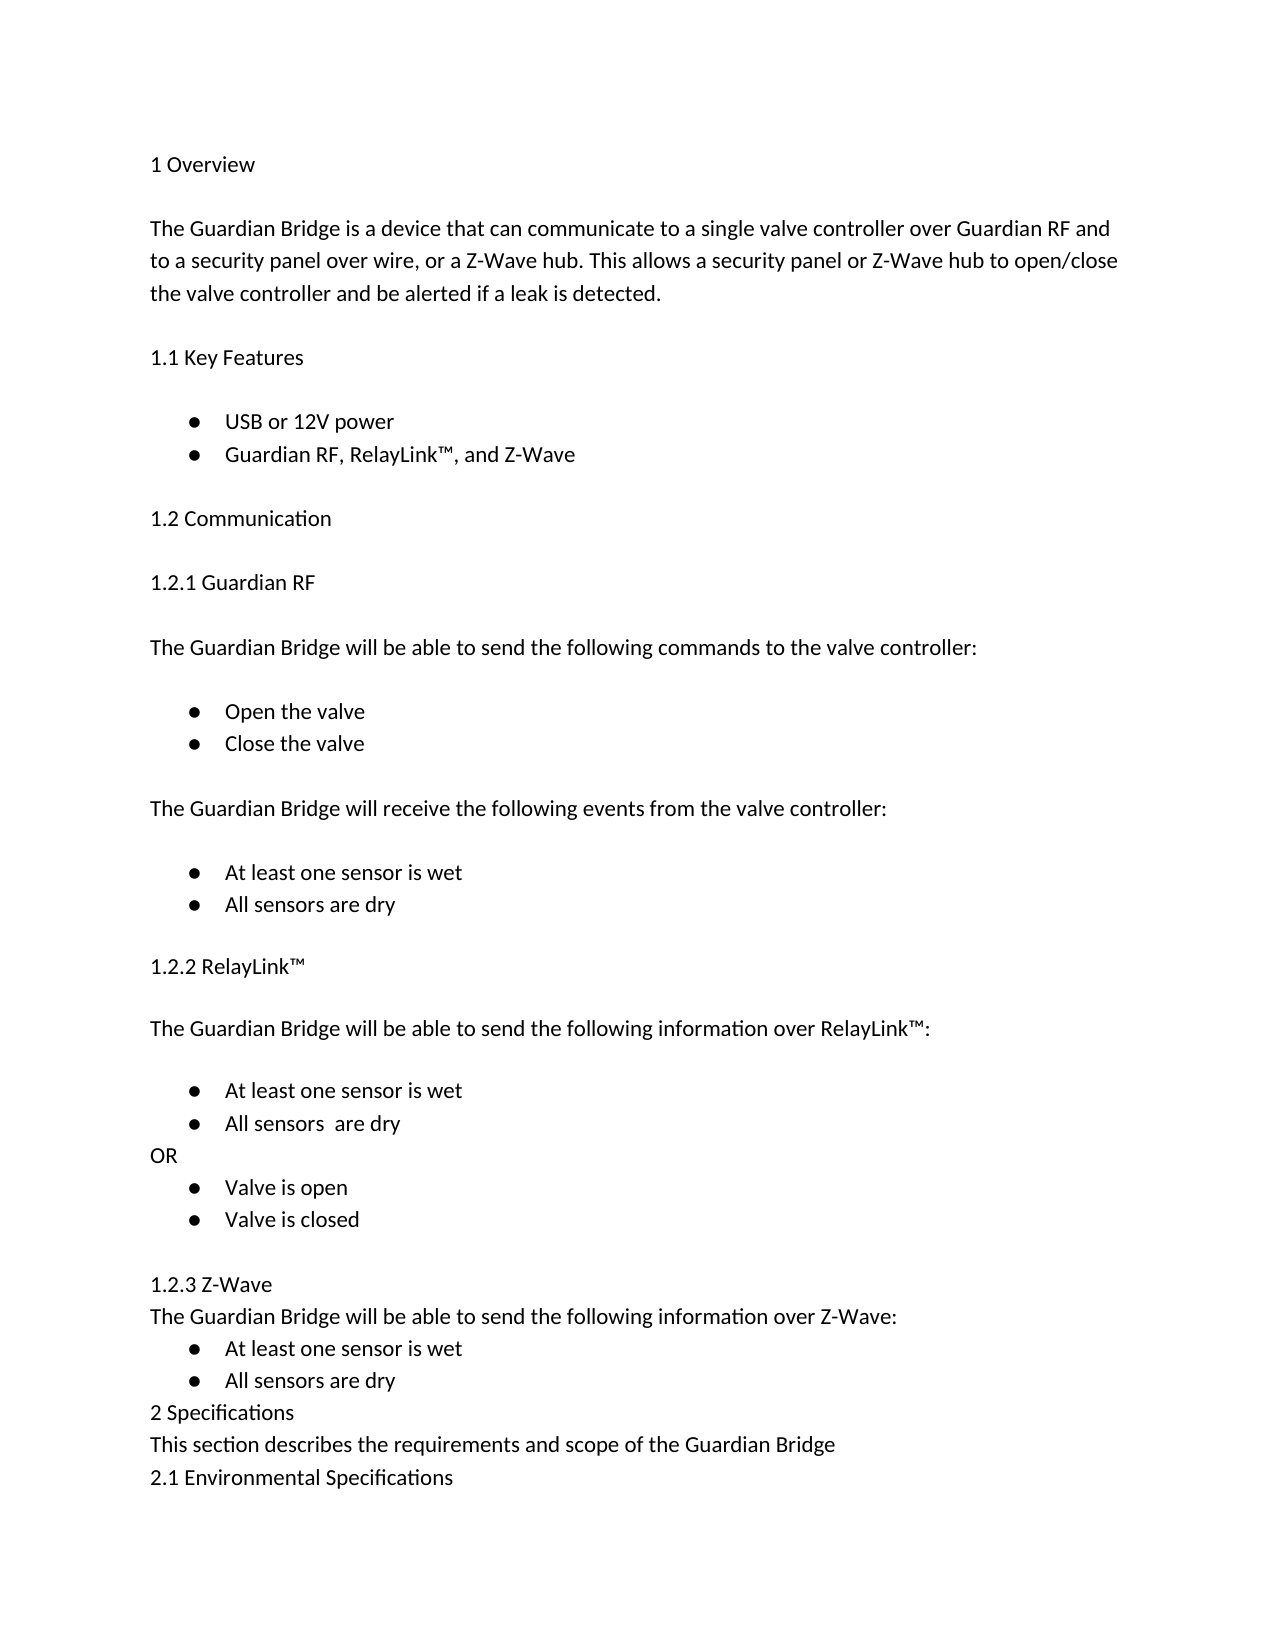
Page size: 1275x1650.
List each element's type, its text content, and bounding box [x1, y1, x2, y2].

list All sensors are dry [187, 890, 1125, 948]
text 1.2.2 RelayLink™ [150, 952, 1125, 1011]
list At least one sensor is wet [187, 1077, 1125, 1104]
text The Guardian Bridge will be able to send the following information over Z-Wave: [150, 1302, 1125, 1330]
list USB or 12V power [187, 407, 1125, 436]
list All sensors are dry [187, 1109, 1125, 1137]
list At least one sensor is wet [187, 1334, 1125, 1362]
text 1.2.1 Guardian RF [150, 568, 1125, 596]
text The Guardian Bridge is a device that can communicate to a single valve controller over Guardian RF and to a security panel over wire, or a Z-Wave hub. This allows a security panel or Z-Wave hub to open/close the valve controller and be alerted if a leak is detected. [150, 182, 1125, 307]
text 2.1 Environmental Specifications [150, 1463, 1125, 1491]
text OR [150, 1141, 1125, 1169]
text The Guardian Bridge will receive the following events from the valve controller: [150, 794, 1125, 822]
text This section describes the requirements and scope of the Guardian Bridge [150, 1431, 1125, 1459]
list At least one sensor is wet [187, 858, 1125, 886]
text The Guardian Bridge will be able to send the following information over RelayLink™: [150, 1014, 1125, 1073]
list Close the valve [187, 729, 1125, 757]
text 1.2 Communication [150, 504, 1125, 532]
text The Guardian Bridge will be able to send the following commands to the valve controller: [150, 633, 1125, 661]
text 1 Overview [150, 150, 1125, 178]
text 2 Specifications [150, 1398, 1125, 1426]
list All sensors are dry [187, 1366, 1125, 1394]
text 1.1 Key Features [150, 343, 1125, 371]
text 1.2.3 Z-Wave [150, 1270, 1125, 1298]
list Valve is closed [187, 1205, 1125, 1233]
list Open the valve [187, 697, 1125, 725]
list Valve is open [187, 1173, 1125, 1201]
list Guardian RF, RelayLink™, and Z-Wave [187, 440, 1125, 468]
